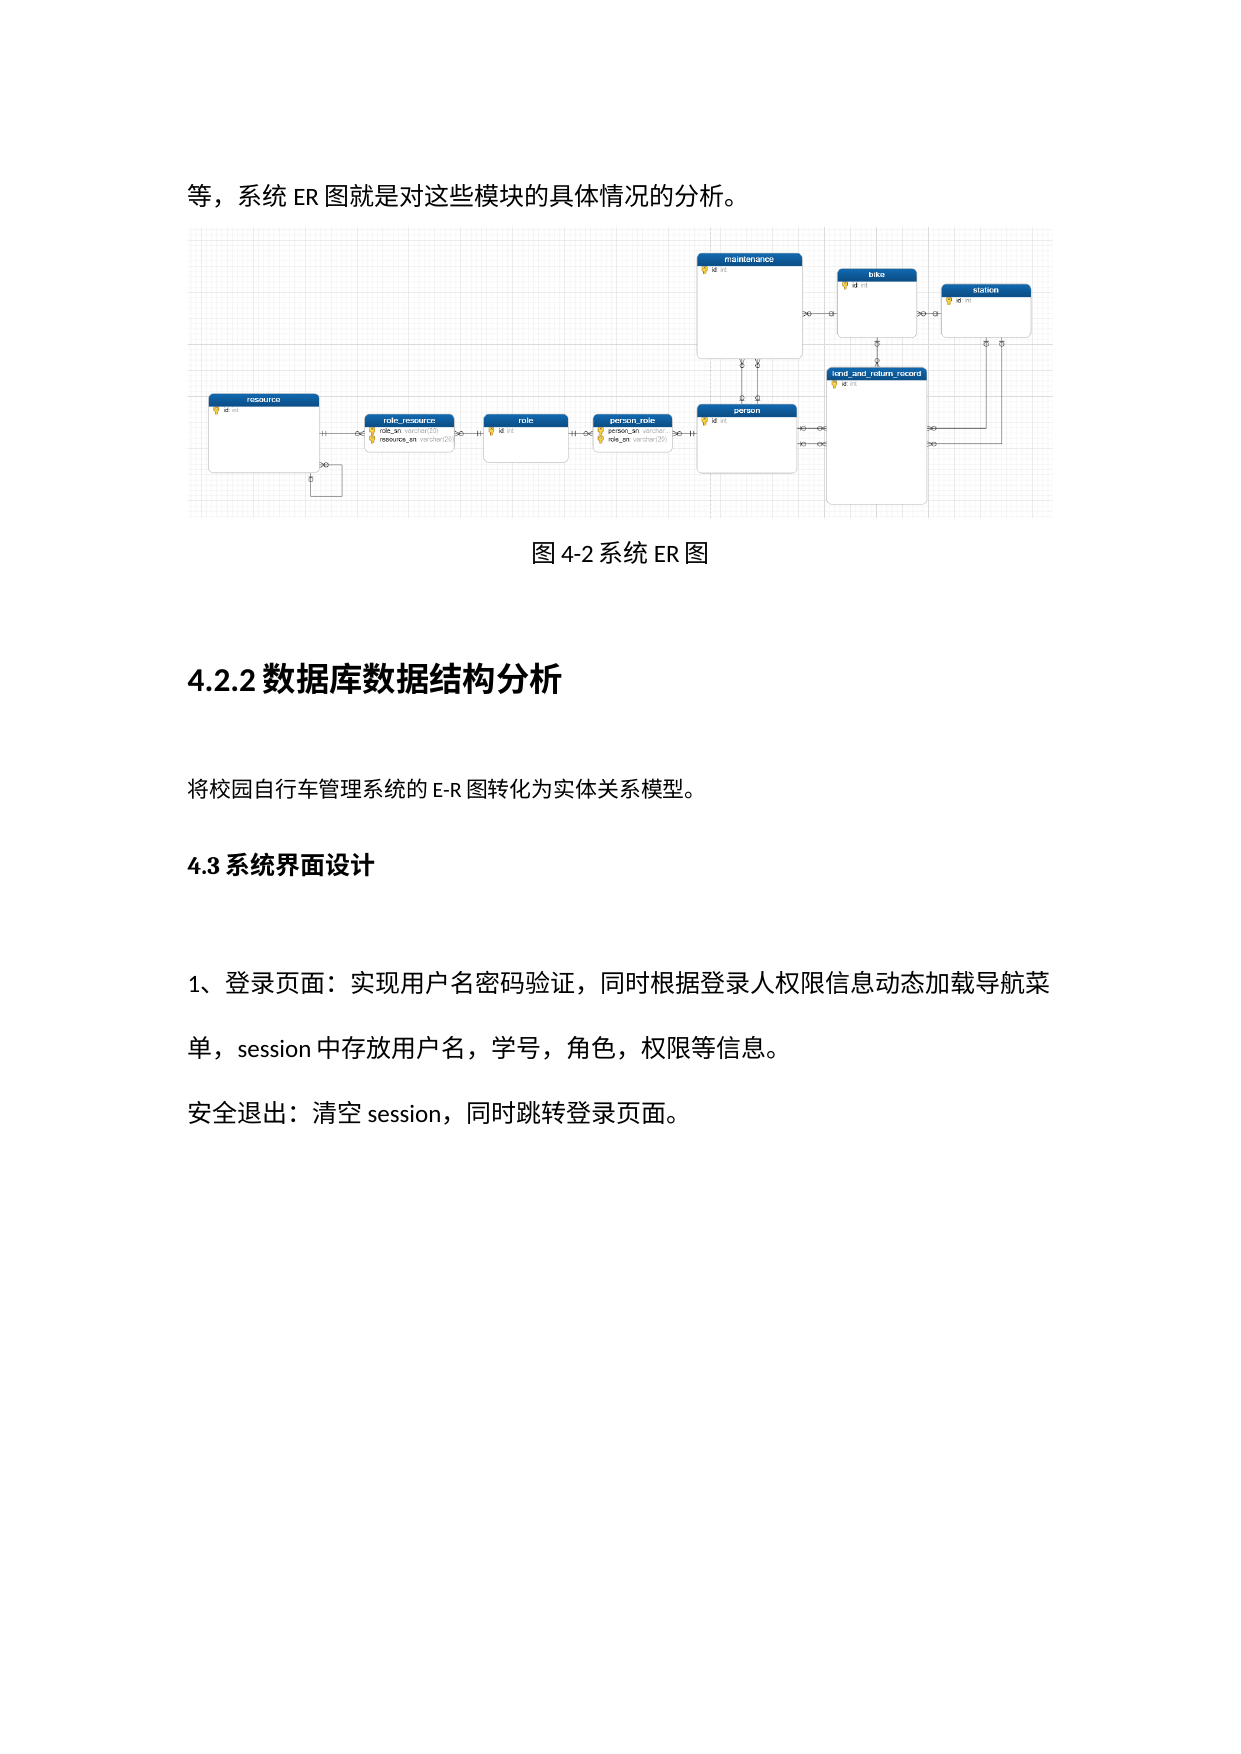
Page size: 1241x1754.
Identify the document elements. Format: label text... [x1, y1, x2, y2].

text 1、登录页面：实现用户名密码验证，同时根据登录人权限信息动态加载导航菜单，session中存放用户名，学号，角色，权限等信息。 [187, 949, 1053, 1079]
subtitle 4.3系统界面设计 [187, 831, 1053, 896]
picture [187, 227, 1053, 518]
text 将校园自行车管理系统的E-R图转化为实体关系模型。 [187, 771, 1053, 804]
text 安全退出：清空session，同时跳转登录页面。 [187, 1079, 1053, 1144]
text 图4-2系统ER图 [187, 519, 1053, 584]
subtitle 4.2.2数据库数据结构分析 [187, 644, 1053, 709]
text 对数据库实体之间的关系分析是对系统的一个整体情况的了解，在分析的过程中将主要的内容提取处理，画出系统的 E-R 图，直观的分析出系统的整体情况，有上述的系统分析中可以知道整体包含有车辆、人员、借还、站点信息等，系统 ER 图就是对这些模块的具体情况的分析。 [187, 162, 1053, 227]
